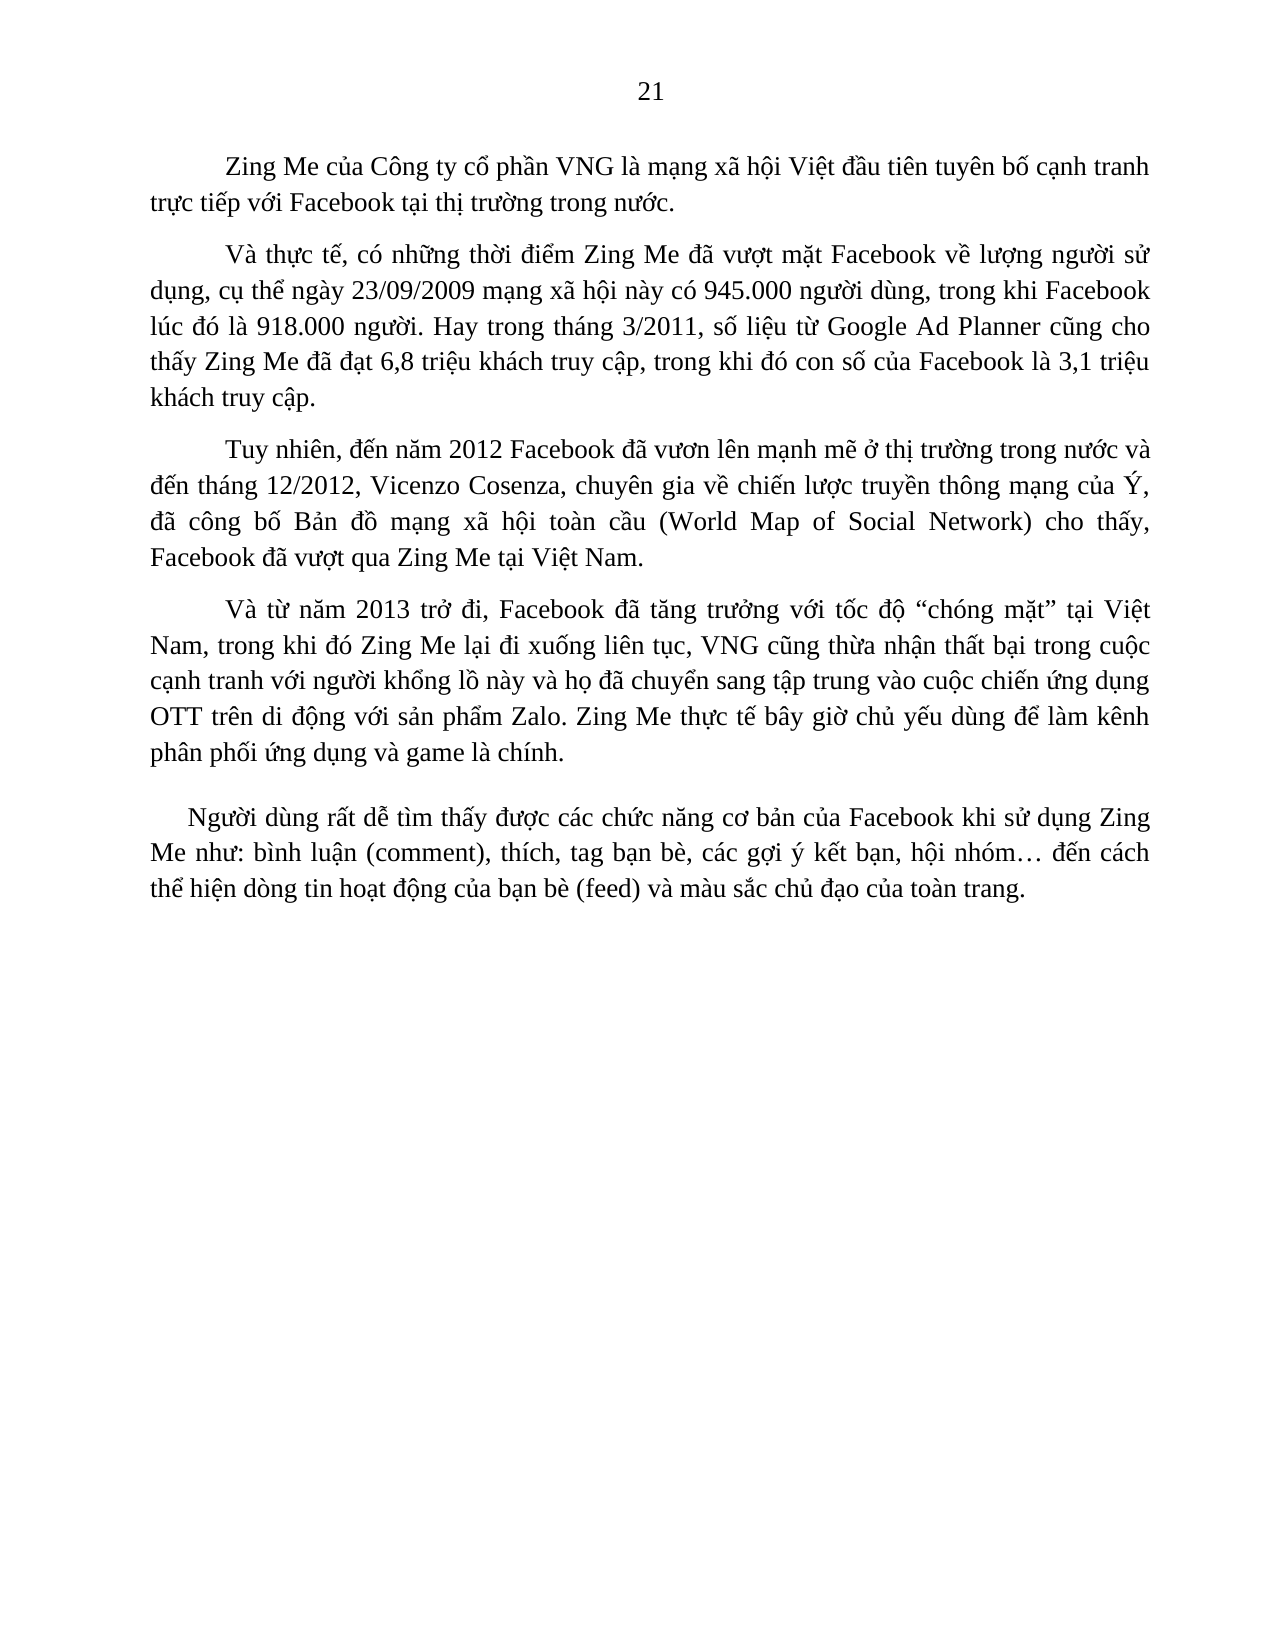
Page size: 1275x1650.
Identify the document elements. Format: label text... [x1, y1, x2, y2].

text Tuy nhiên, đến năm 2012 Facebook đã vươn lên mạnh mẽ ở thị trường trong nước và đến tháng 12/2012, Vicenzo Cosenza, chuyên gia về chiến lược truyền thông mạng của Ý, đã công bố Bản đồ mạng xã hội toàn cầu (World Map of Social Network) cho thấy, Facebook đã vượt qua Zing Me tại Việt Nam. [150, 433, 1152, 572]
text Zing Me của Công ty cổ phần VNG là mạng xã hội Việt đầu tiên tuyên bố cạnh tranh trực tiếp với Facebook tại thị trường trong nước. [150, 150, 1152, 217]
text Và thực tế, có những thời điểm Zing Me đã vượt mặt Facebook về lượng người sử dụng, cụ thể ngày 23/09/2009 mạng xã hội này có 945.000 người dùng, trong khi Facebook lúc đó là 918.000 người. Hay trong tháng 3/2011, số liệu từ Google Ad Planner cũng cho thấy Zing Me đã đạt 6,8 triệu khách truy cập, trong khi đó con số của Facebook là 3,1 triệu khách truy cập. [150, 238, 1152, 412]
text Người dùng rất dễ tìm thấy được các chức năng cơ bản của Facebook khi sử dụng Zing Me như: bình luận (comment), thích, tag bạn bè, các gợi ý kết bạn, hội nhóm… đến cách thể hiện dòng tin hoạt động của bạn bè (feed) và màu sắc chủ đạo của toàn trang. [150, 801, 1152, 903]
text Và từ năm 2013 trở đi, Facebook đã tăng trưởng với tốc độ “chóng mặt” tại Việt Nam, trong khi đó Zing Me lại đi xuống liên tục, VNG cũng thừa nhận thất bại trong cuộc cạnh tranh với người khổng lồ này và họ đã chuyển sang tập trung vào cuộc chiến ứng dụng OTT trên di động với sản phẩm Zalo. Zing Me thực tế bây giờ chủ yếu dùng để làm kênh phân phối ứng dụng và game là chính. [150, 593, 1152, 767]
